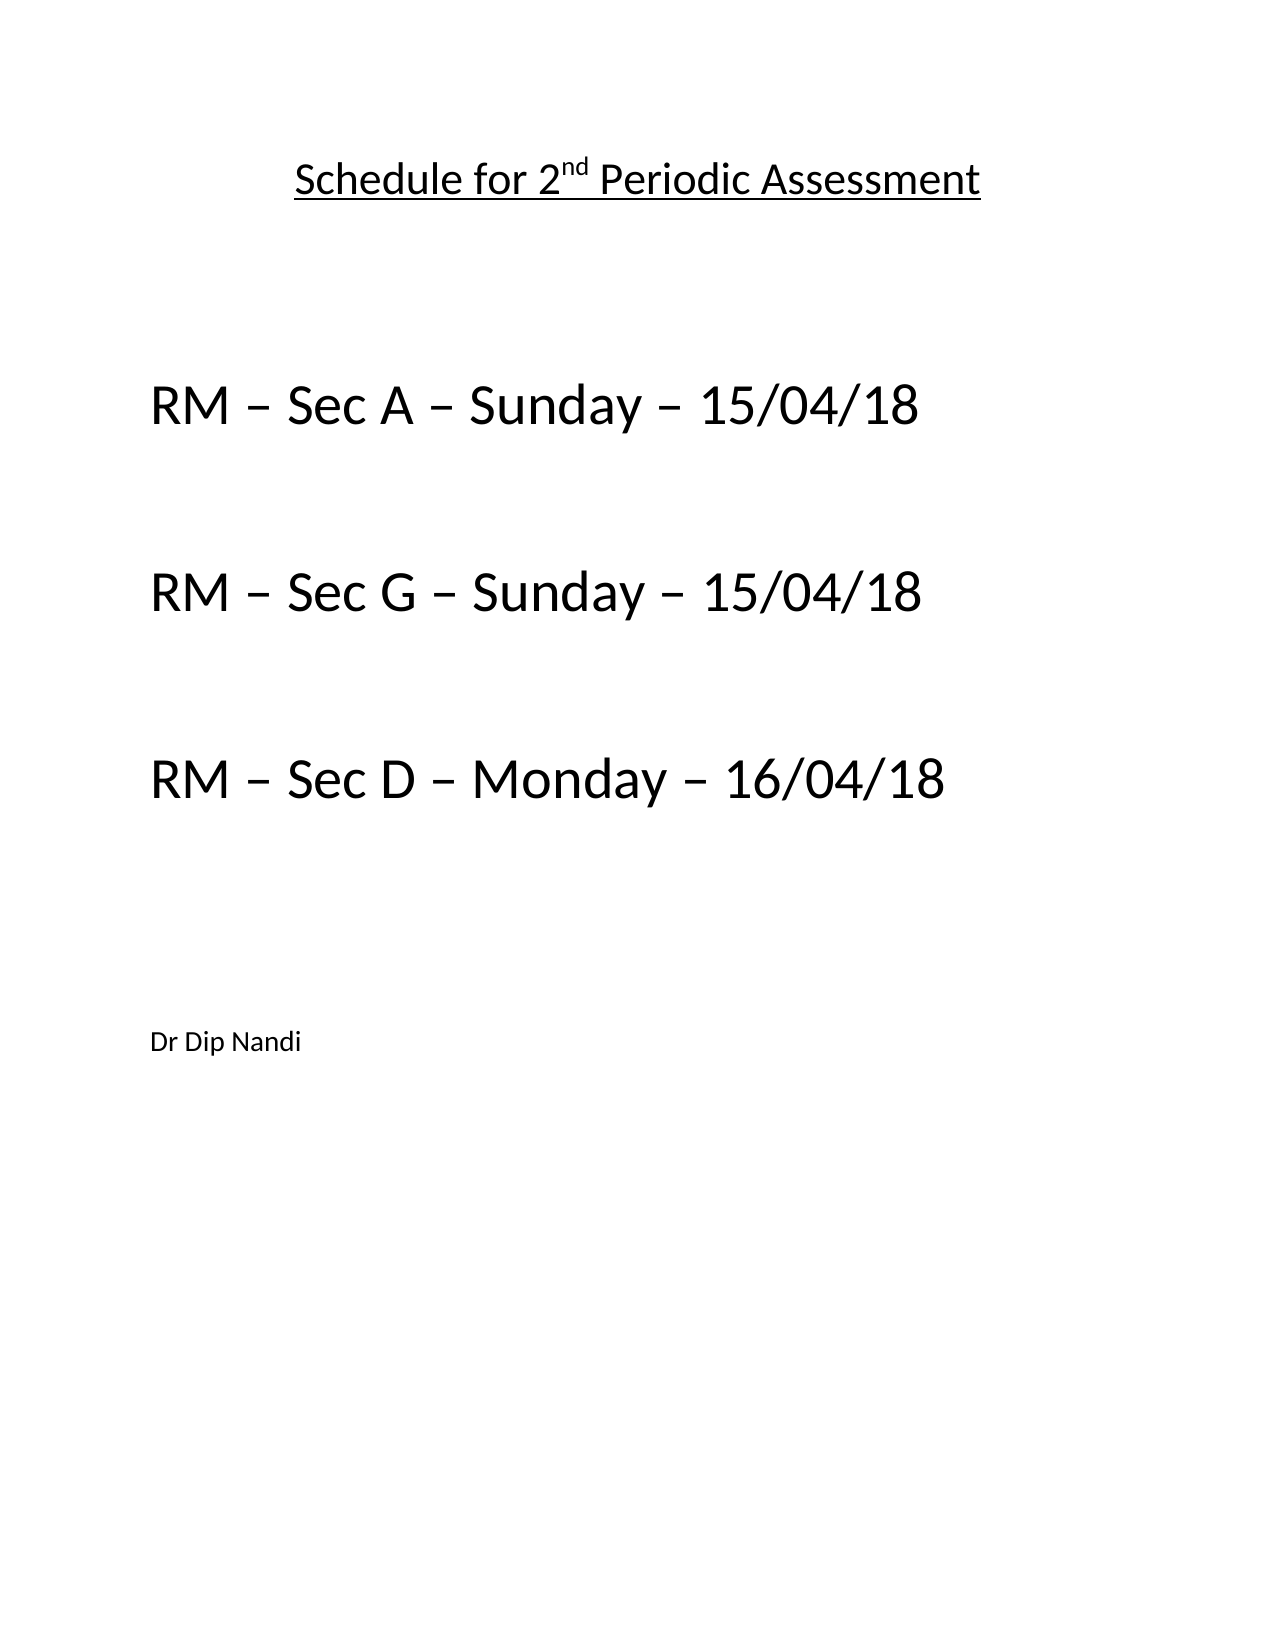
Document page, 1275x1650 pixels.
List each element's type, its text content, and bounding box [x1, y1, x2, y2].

text Schedule for 2nd Periodic Assessment [150, 150, 1125, 206]
text RM – Sec G – Sunday – 15/04/18 [150, 554, 1125, 626]
text RM – Sec D – Monday – 16/04/18 [150, 742, 1125, 813]
text RM – Sec A – Sunday – 15/04/18 [150, 367, 1125, 439]
text Dr Dip Nandi [150, 1023, 1125, 1058]
